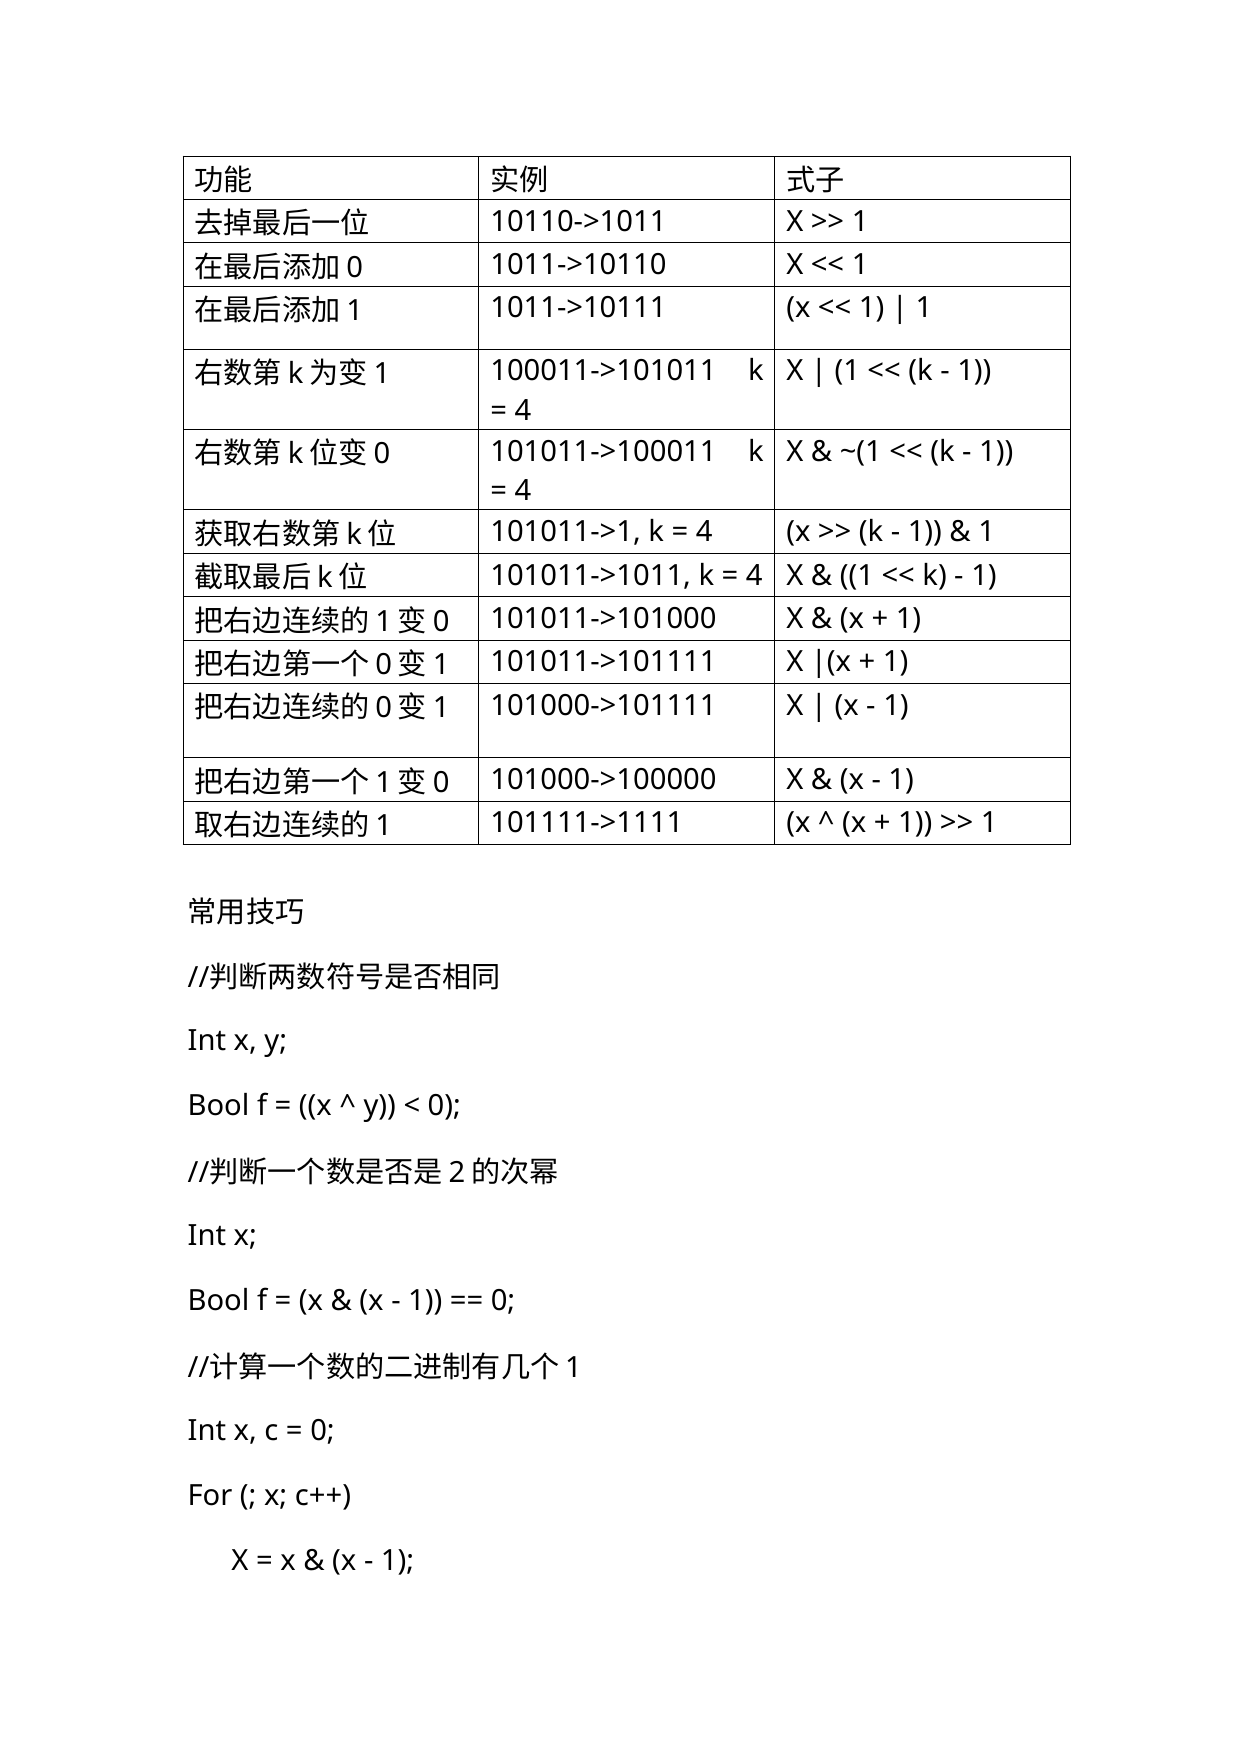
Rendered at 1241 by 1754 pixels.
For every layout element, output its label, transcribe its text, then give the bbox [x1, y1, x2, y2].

table_cell X | (1 << (k - 1)) [775, 350, 1070, 429]
table_cell 获取右数第k位 [184, 510, 478, 553]
text Bool f = (x & (x - 1)) == 0; [187, 1267, 1053, 1332]
table_cell X & ((1 << k) - 1) [775, 554, 1070, 596]
table_cell 100011->101011 k = 4 [479, 350, 774, 429]
text //判断两数符号是否相同 [187, 942, 1053, 1007]
table_cell 在最后添加1 [184, 287, 478, 348]
text X = x & (x - 1); [187, 1527, 1053, 1592]
text //判断一个数是否是2的次幂 [187, 1137, 1053, 1202]
table_header 式子 [775, 157, 1070, 199]
table_header 功能 [184, 157, 478, 199]
table_cell 取右边连续的1 [184, 802, 478, 844]
text Int x; [187, 1202, 1053, 1267]
table_header 实例 [479, 157, 774, 199]
table_cell 10110->1011 [479, 200, 774, 242]
table_cell 把右边连续的1变0 [184, 597, 478, 639]
text Bool f = ((x ^ y)) < 0); [187, 1072, 1053, 1137]
table_cell (x << 1) | 1 [775, 287, 1070, 348]
table_cell 去掉最后一位 [184, 200, 478, 242]
table_cell 右数第k位变0 [184, 430, 478, 509]
table_cell X & (x + 1) [775, 597, 1070, 639]
table_cell X << 1 [775, 243, 1070, 286]
table_cell 101000->100000 [479, 758, 774, 801]
table_cell 101000->101111 [479, 684, 774, 757]
table_cell 把右边第一个1变0 [184, 758, 478, 801]
table_cell 101011->1011, k = 4 [479, 554, 774, 596]
table_cell X & (x - 1) [775, 758, 1070, 801]
table_cell 101011->100011 k = 4 [479, 430, 774, 509]
table_cell 把右边第一个0变1 [184, 641, 478, 683]
table_cell 截取最后k位 [184, 554, 478, 596]
text //计算一个数的二进制有几个1 [187, 1332, 1053, 1397]
table_cell (x ^ (x + 1)) >> 1 [775, 802, 1070, 844]
table_cell X |(x + 1) [775, 641, 1070, 683]
table_cell 在最后添加0 [184, 243, 478, 286]
text Int x, c = 0; [187, 1397, 1053, 1462]
table_cell 101011->101111 [479, 641, 774, 683]
text Int x, y; [187, 1007, 1053, 1072]
table_cell (x >> (k - 1)) & 1 [775, 510, 1070, 553]
text 常用技巧 [187, 845, 1053, 942]
table_cell 101111->1111 [479, 802, 774, 844]
table_cell 101011->101000 [479, 597, 774, 639]
table_cell 1011->10111 [479, 287, 774, 348]
table_cell 右数第k为变1 [184, 350, 478, 429]
table_cell X >> 1 [775, 200, 1070, 242]
table_cell 101011->1, k = 4 [479, 510, 774, 553]
table_cell X | (x - 1) [775, 684, 1070, 757]
table_cell 1011->10110 [479, 243, 774, 286]
table_cell X & ~(1 << (k - 1)) [775, 430, 1070, 509]
table_cell 把右边连续的0变1 [184, 684, 478, 757]
text For (; x; c++) [187, 1462, 1053, 1527]
